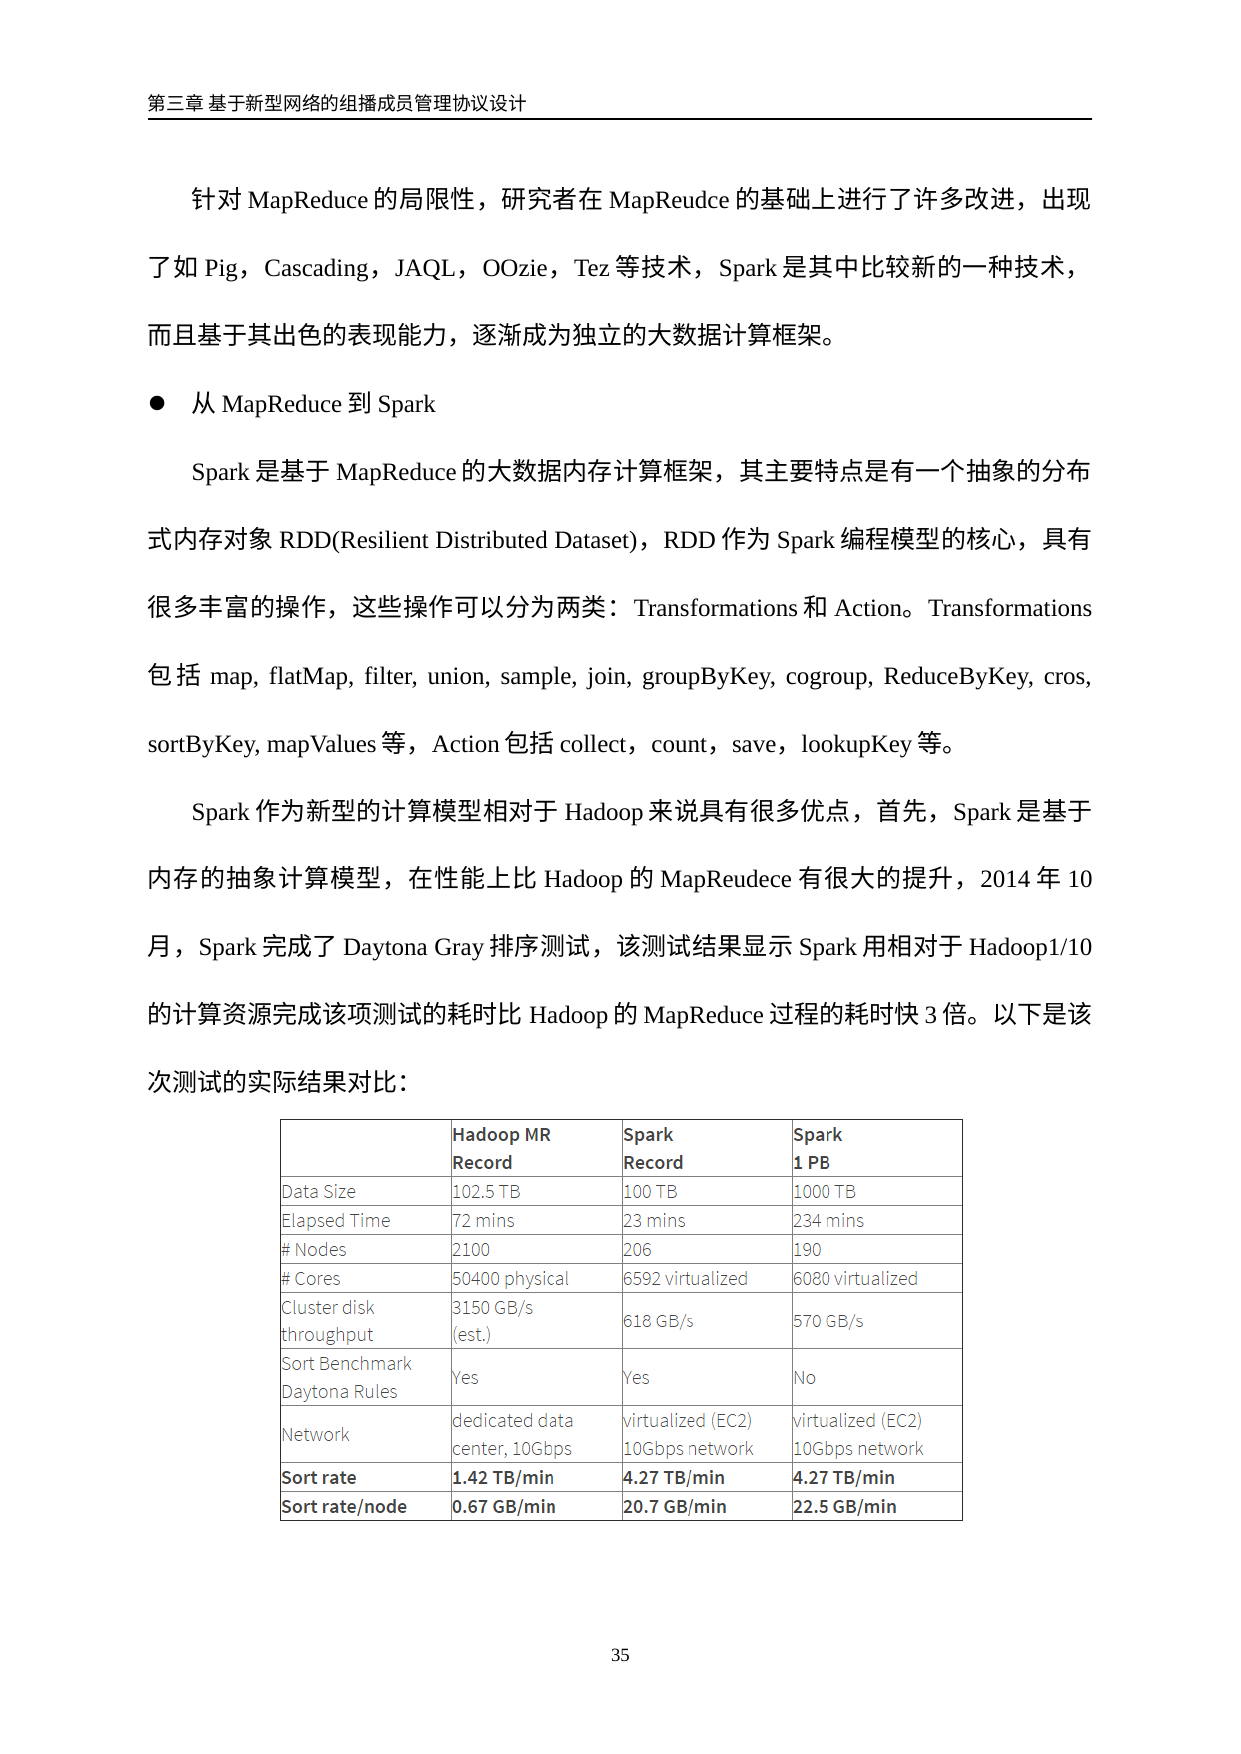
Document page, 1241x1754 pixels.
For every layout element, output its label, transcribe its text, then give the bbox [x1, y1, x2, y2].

picture [275, 1114, 965, 1524]
text 针对MapReduce的局限性，研究者在MapReudce的基础上进行了许多改进，出现了如Pig，Cascading，JAQL，OOzie，Tez等技术，Spark是其中比较新的一种技术，而且基于其出色的表现能力，逐渐成为独立的大数据计算框架。 [148, 164, 1092, 368]
text Spark作为新型的计算模型相对于Hadoop来说具有很多优点，首先，Spark是基于内存的抽象计算模型，在性能上比Hadoop的MapReudece有很大的提升，2014年10月，Spark完成了Daytona Gray排序测试，该测试结果显示Spark用相对于Hadoop1/10的计算资源完成该项测试的耗时比Hadoop的MapReduce过程的耗时快3倍。以下是该次测试的实际结果对比： [148, 775, 1092, 1115]
text Spark是基于MapReduce的大数据内存计算框架，其主要特点是有一个抽象的分布式内存对象RDD(Resilient Distributed Dataset)，RDD作为Spark编程模型的核心，具有很多丰富的操作，这些操作可以分为两类：Transformations和Action。Transformations包括map, flatMap, filter, union, sample, join, groupByKey, cogroup, ReduceByKey, cros, sortByKey, mapValues等，Action包括collect，count，save，lookupKey等。 [148, 436, 1092, 775]
list 从MapReduce到Spark [148, 368, 1092, 436]
